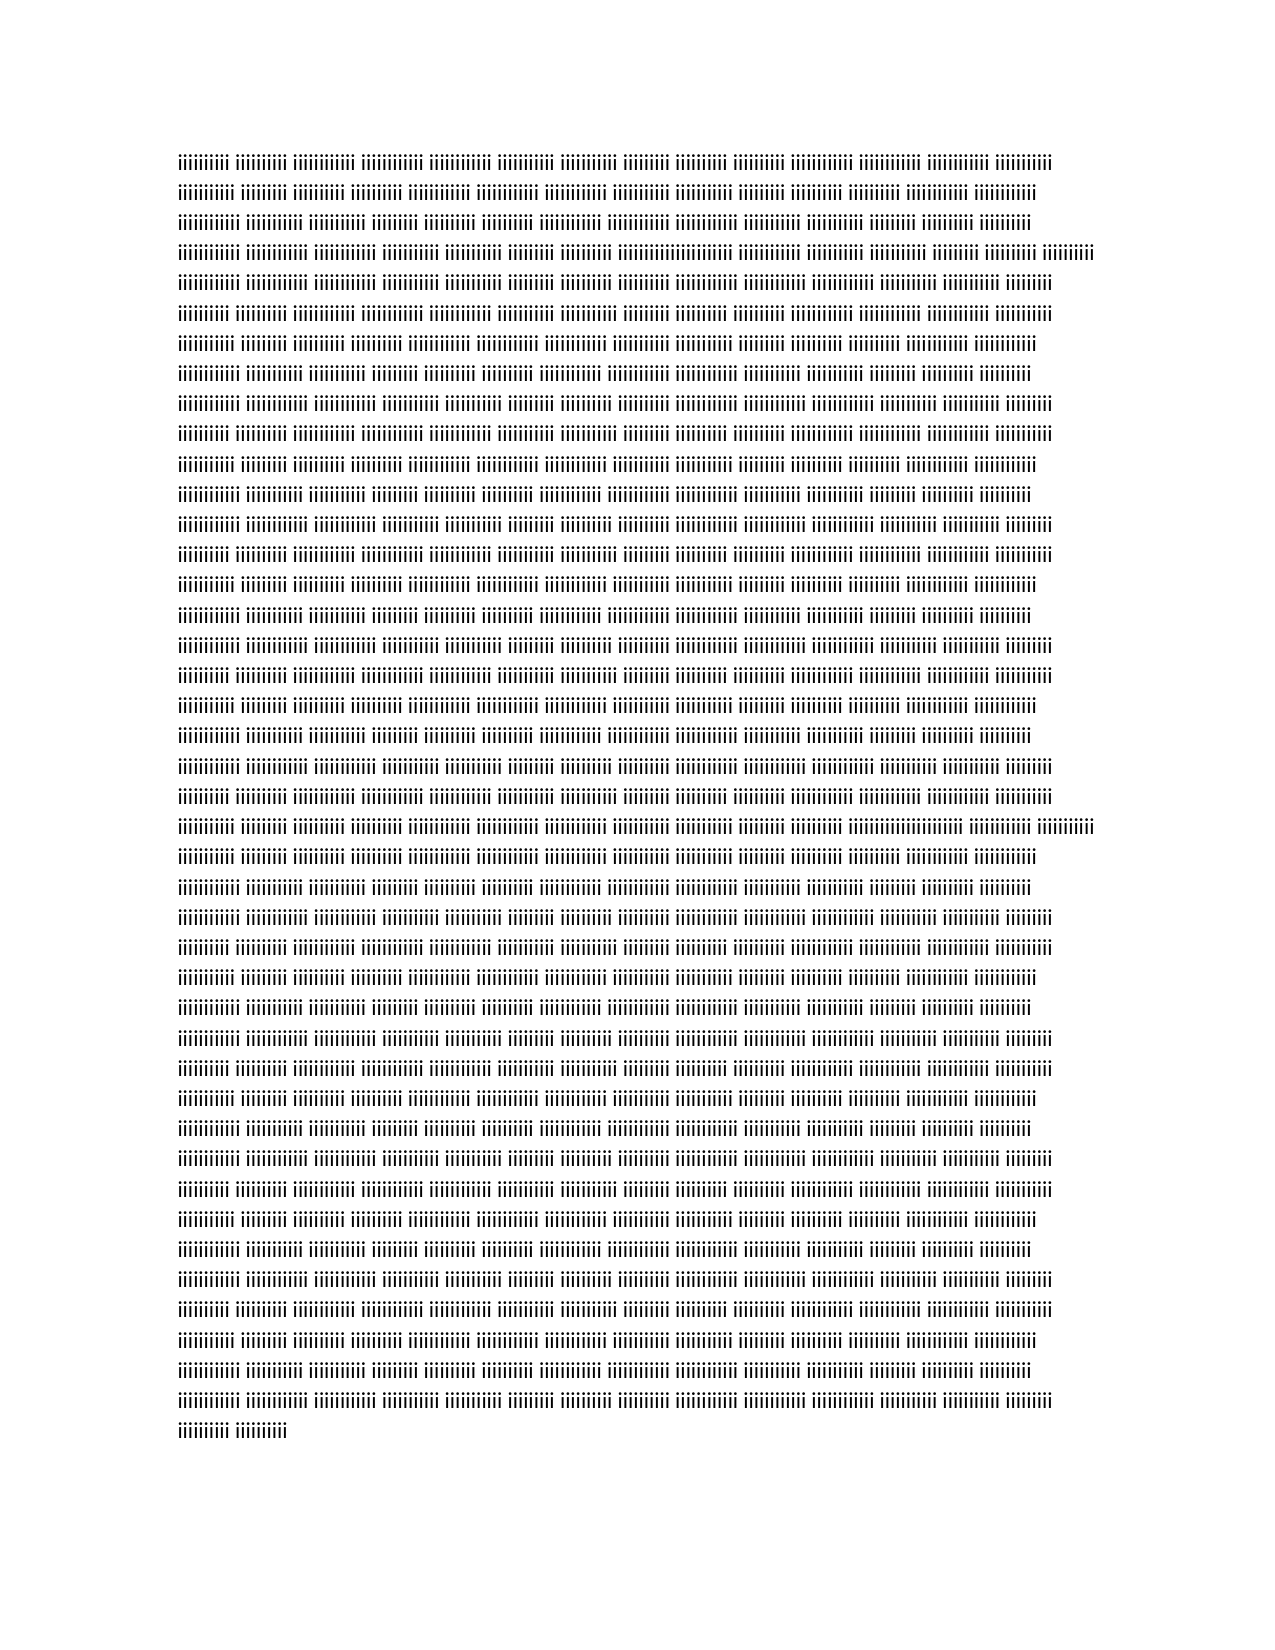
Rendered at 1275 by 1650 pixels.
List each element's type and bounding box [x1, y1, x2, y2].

text [177, 148, 1098, 1444]
